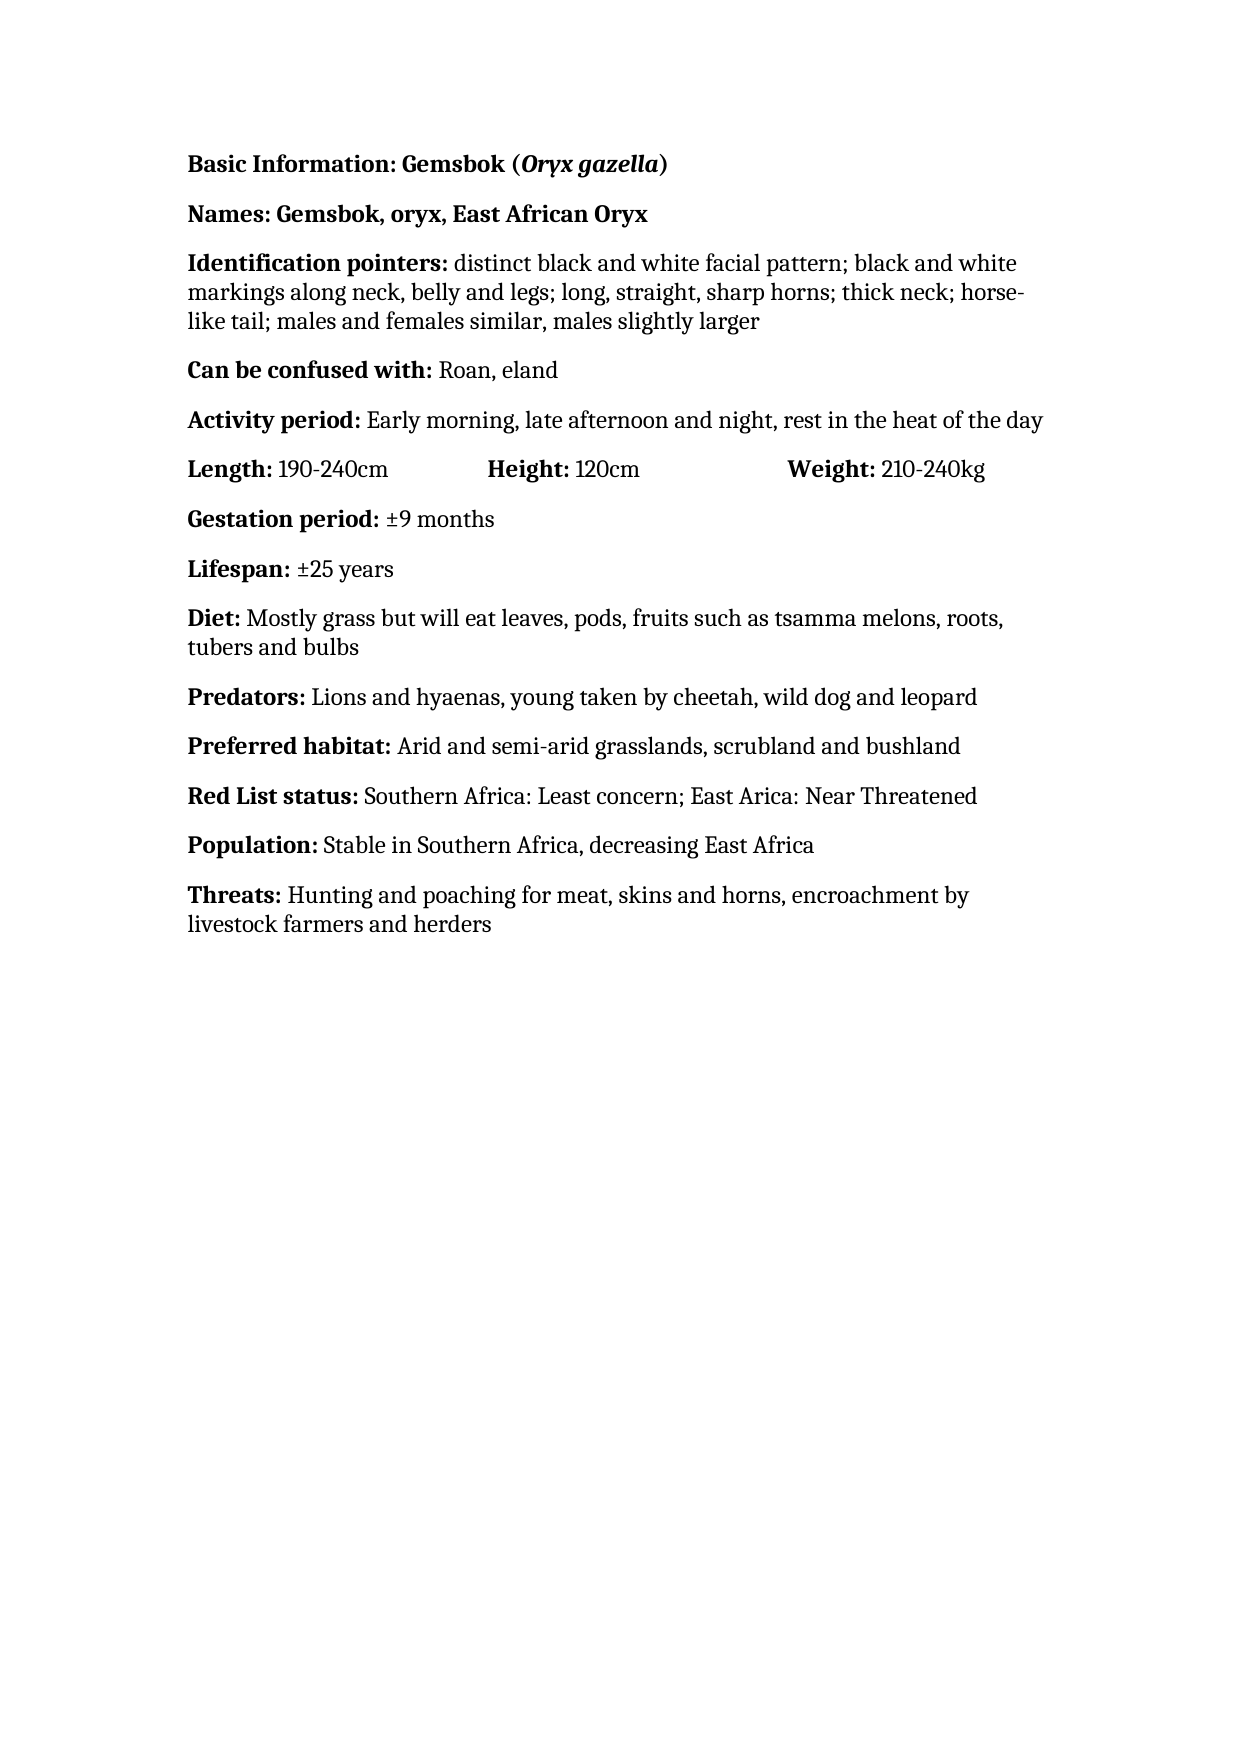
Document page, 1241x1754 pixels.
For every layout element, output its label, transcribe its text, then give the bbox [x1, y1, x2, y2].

text Basic Information: Gemsbok (Oryx gazella) [187, 150, 1053, 179]
text Predators: Lions and hyaenas, young taken by cheetah, wild dog and leopard [187, 682, 1053, 711]
text Names: Gemsbok, oryx, East African Oryx [187, 199, 1053, 228]
text Diet: Mostly grass but will eat leaves, pods, fruits such as tsamma melons, roots, tubers and bulbs [187, 604, 1053, 662]
text Length: 190-240cm Height: 120cm Weight: 210-240kg [187, 455, 1053, 484]
text Lifespan: ±25 years [187, 554, 1053, 583]
text Population: Stable in Southern Africa, decreasing East Africa [187, 831, 1053, 860]
text Threats: Hunting and poaching for meat, skins and horns, encroachment by livestock farmers and herders [187, 881, 1053, 938]
text Identification pointers: distinct black and white facial pattern; black and white markings along neck, belly and legs; long, straight, sharp horns; thick neck; horse-like tail; males and females similar, males slightly larger [187, 249, 1053, 335]
text Red List status: Southern Africa: Least concern; East Arica: Near Threatened [187, 782, 1053, 810]
text Preferred habitat: Arid and semi-arid grasslands, scrubland and bushland [187, 732, 1053, 761]
text Activity period: Early morning, late afternoon and night, rest in the heat of the day [187, 406, 1053, 434]
text Can be confused with: Roan, eland [187, 356, 1053, 385]
text Gestation period: ±9 months [187, 505, 1053, 534]
